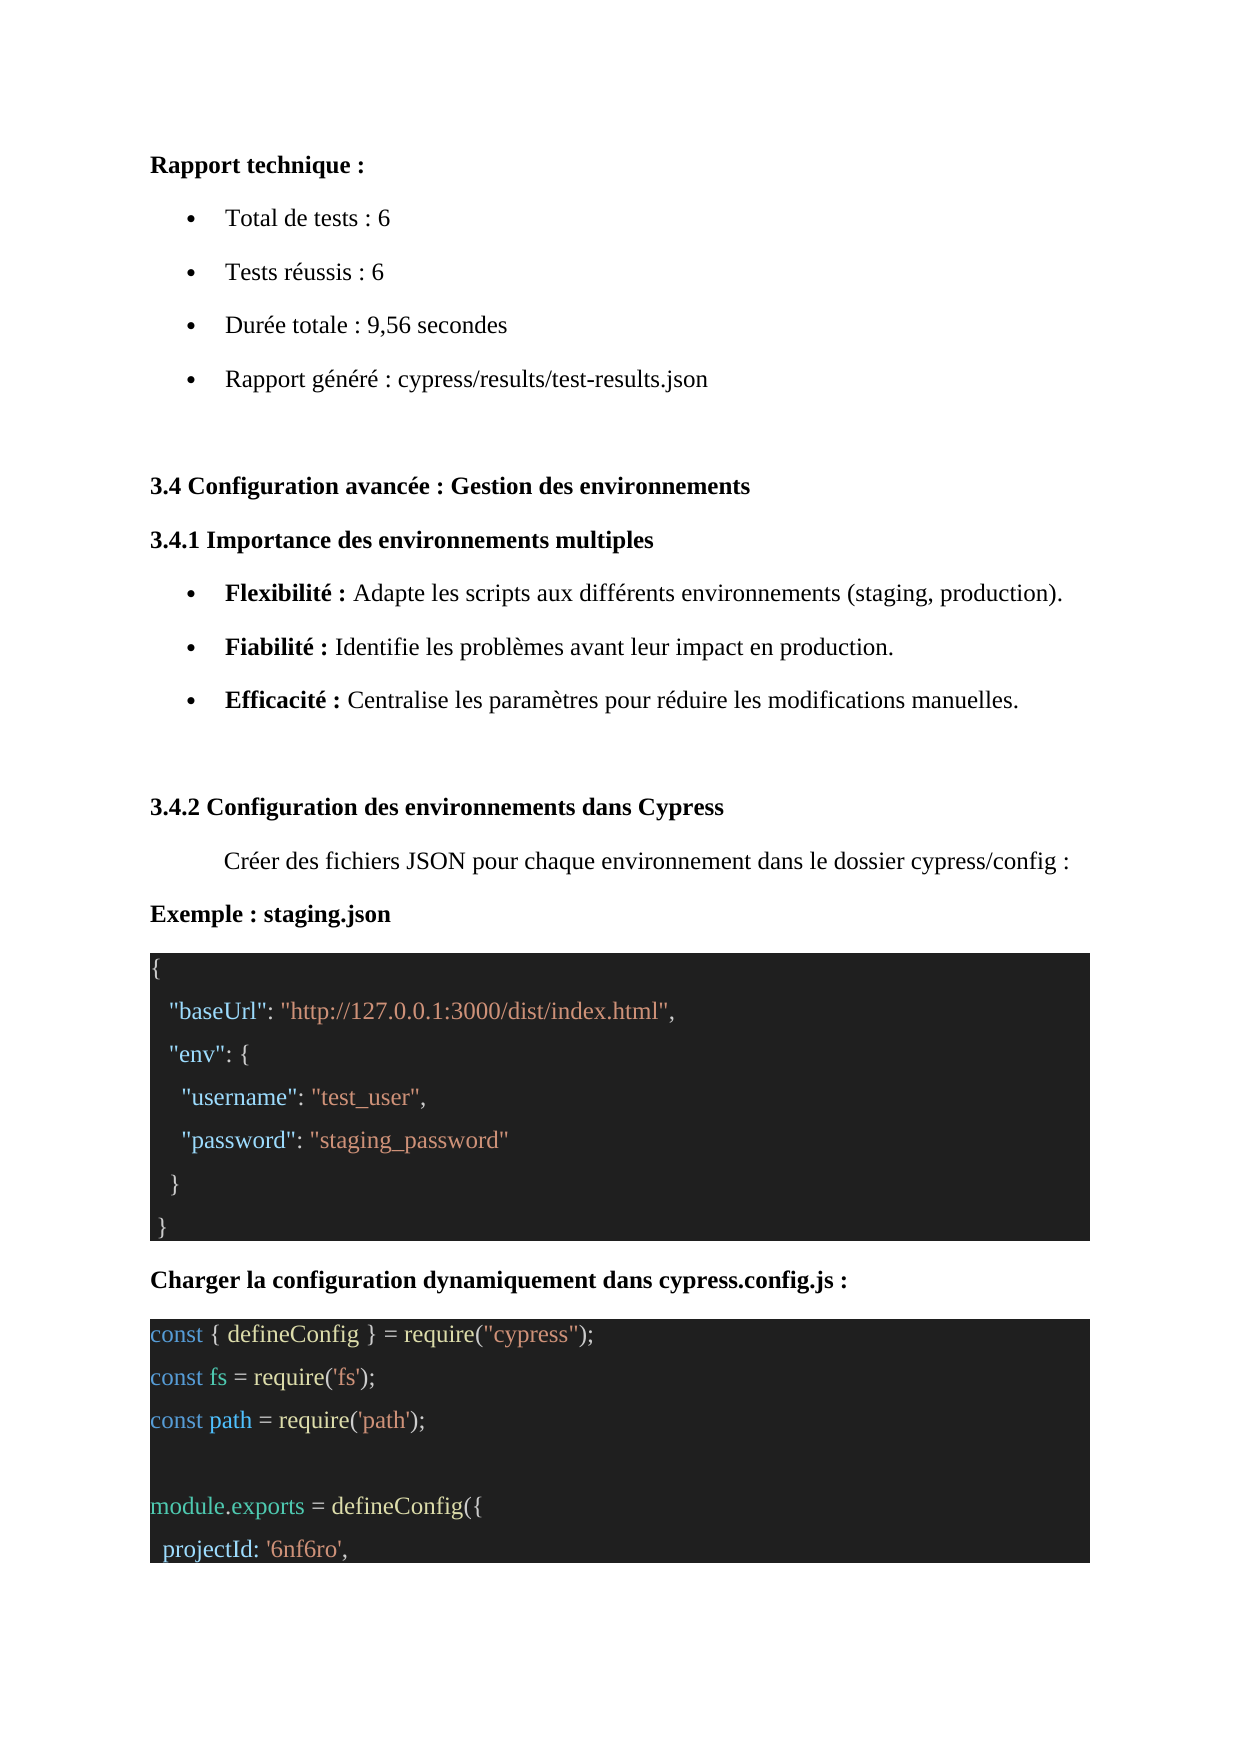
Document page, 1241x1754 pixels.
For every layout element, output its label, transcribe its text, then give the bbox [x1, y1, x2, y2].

text } [150, 1169, 1090, 1197]
text "env": { [150, 1039, 1090, 1068]
list Fiabilité : Identifie les problèmes avant leur impact en production. [187, 632, 1090, 661]
text 3.4 Configuration avancée : Gestion des environnements [150, 471, 1090, 500]
text module.exports = defineConfig({ [150, 1491, 1090, 1520]
text Charger la configuration dynamiquement dans cypress.config.js : [150, 1265, 1090, 1294]
text Exemple : staging.json [150, 899, 1090, 928]
list Rapport généré : cypress/results/test-results.json [187, 364, 1090, 393]
text Créer des fichiers JSON pour chaque environnement dans le dossier cypress/config : [150, 846, 1090, 875]
text } [150, 1212, 1090, 1241]
text const { defineConfig } = require("cypress"); [150, 1319, 1090, 1348]
text "username": "test_user", [150, 1082, 1090, 1111]
list Total de tests : 6 [187, 203, 1090, 232]
text const path = require('path'); [150, 1405, 1090, 1434]
list Tests réussis : 6 [187, 257, 1090, 286]
text "baseUrl": "http://127.0.0.1:3000/dist/index.html", [150, 996, 1090, 1025]
text 3.4.1 Importance des environnements multiples [150, 525, 1090, 553]
list Flexibilité : Adapte les scripts aux différents environnements (staging, production). [187, 578, 1090, 607]
text "password": "staging_password" [150, 1126, 1090, 1154]
text const fs = require('fs'); [150, 1362, 1090, 1391]
text 3.4.2 Configuration des environnements dans Cypress [150, 792, 1090, 821]
text { [150, 953, 1090, 982]
text projectId: '6nf6ro', [150, 1534, 1090, 1563]
list Efficacité : Centralise les paramètres pour réduire les modifications manuelles. [187, 685, 1090, 714]
list Durée totale : 9,56 secondes [187, 311, 1090, 339]
text Rapport technique : [150, 150, 1090, 179]
